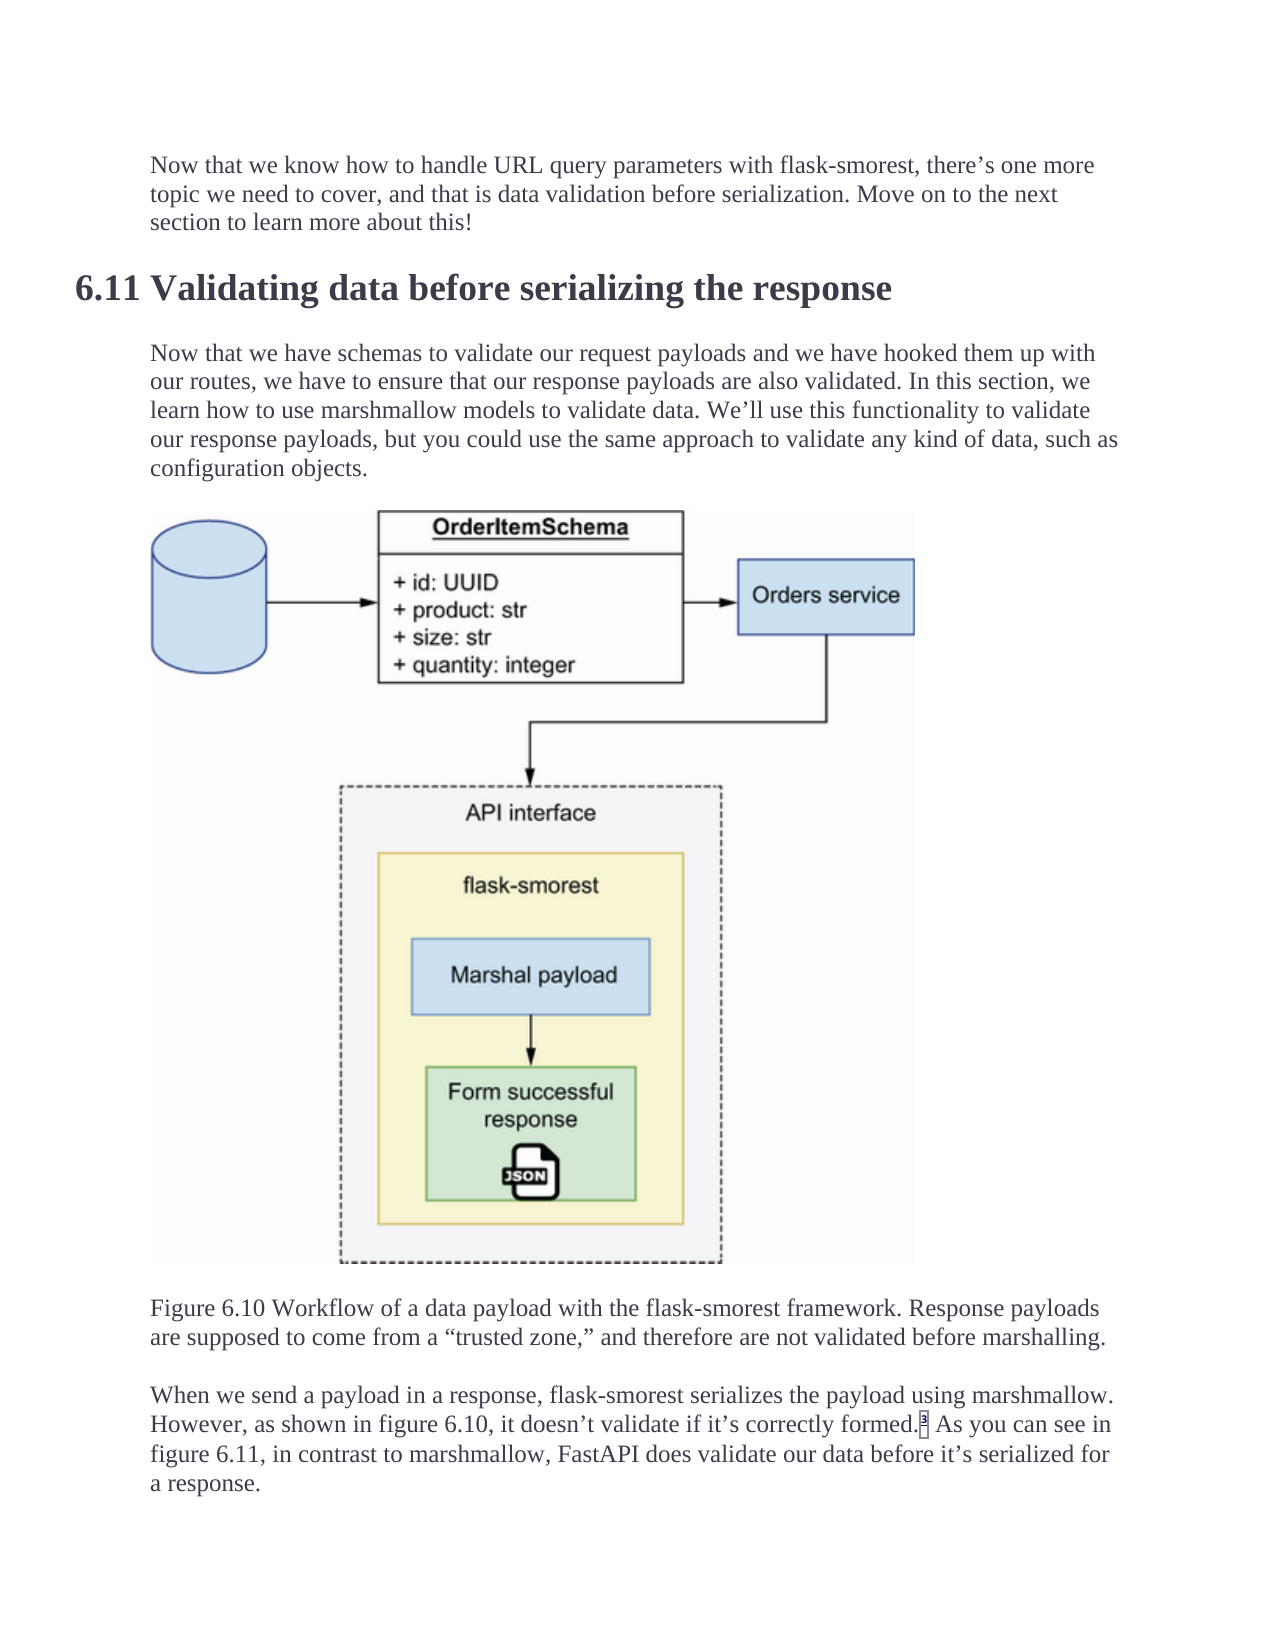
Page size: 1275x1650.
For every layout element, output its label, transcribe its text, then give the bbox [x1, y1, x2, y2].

text Now that we know how to handle URL query parameters with flask-smorest, there’s one more topic we need to cover, and that is data validation before serialization. Move on to the next section to learn more about this! [150, 150, 1125, 236]
picture [150, 510, 915, 1264]
text When we send a payload in a response, flask-smorest serializes the payload using marshmallow. However, as shown in figure 6.10, it doesn’t validate if it’s correctly formed.3 As you can see in figure 6.11, in contrast to marshmallow, FastAPI does validate our data before it’s serialized for a response. [150, 1380, 1125, 1496]
text Figure 6.10 Workflow of a data payload with the flask-smorest framework. Response payloads are supposed to come from a “trusted zone,” and therefore are not validated before marshalling. [150, 1293, 1125, 1351]
text Now that we have schemas to validate our request payloads and we have hooked them up with our routes, we have to ensure that our response payloads are also validated. In this section, we learn how to use marshmallow models to validate data. We’ll use this functionality to validate our response payloads, but you could use the same approach to validate any kind of data, such as configuration objects. [150, 338, 1125, 481]
text 6.11 Validating data before serializing the response [75, 265, 1125, 308]
